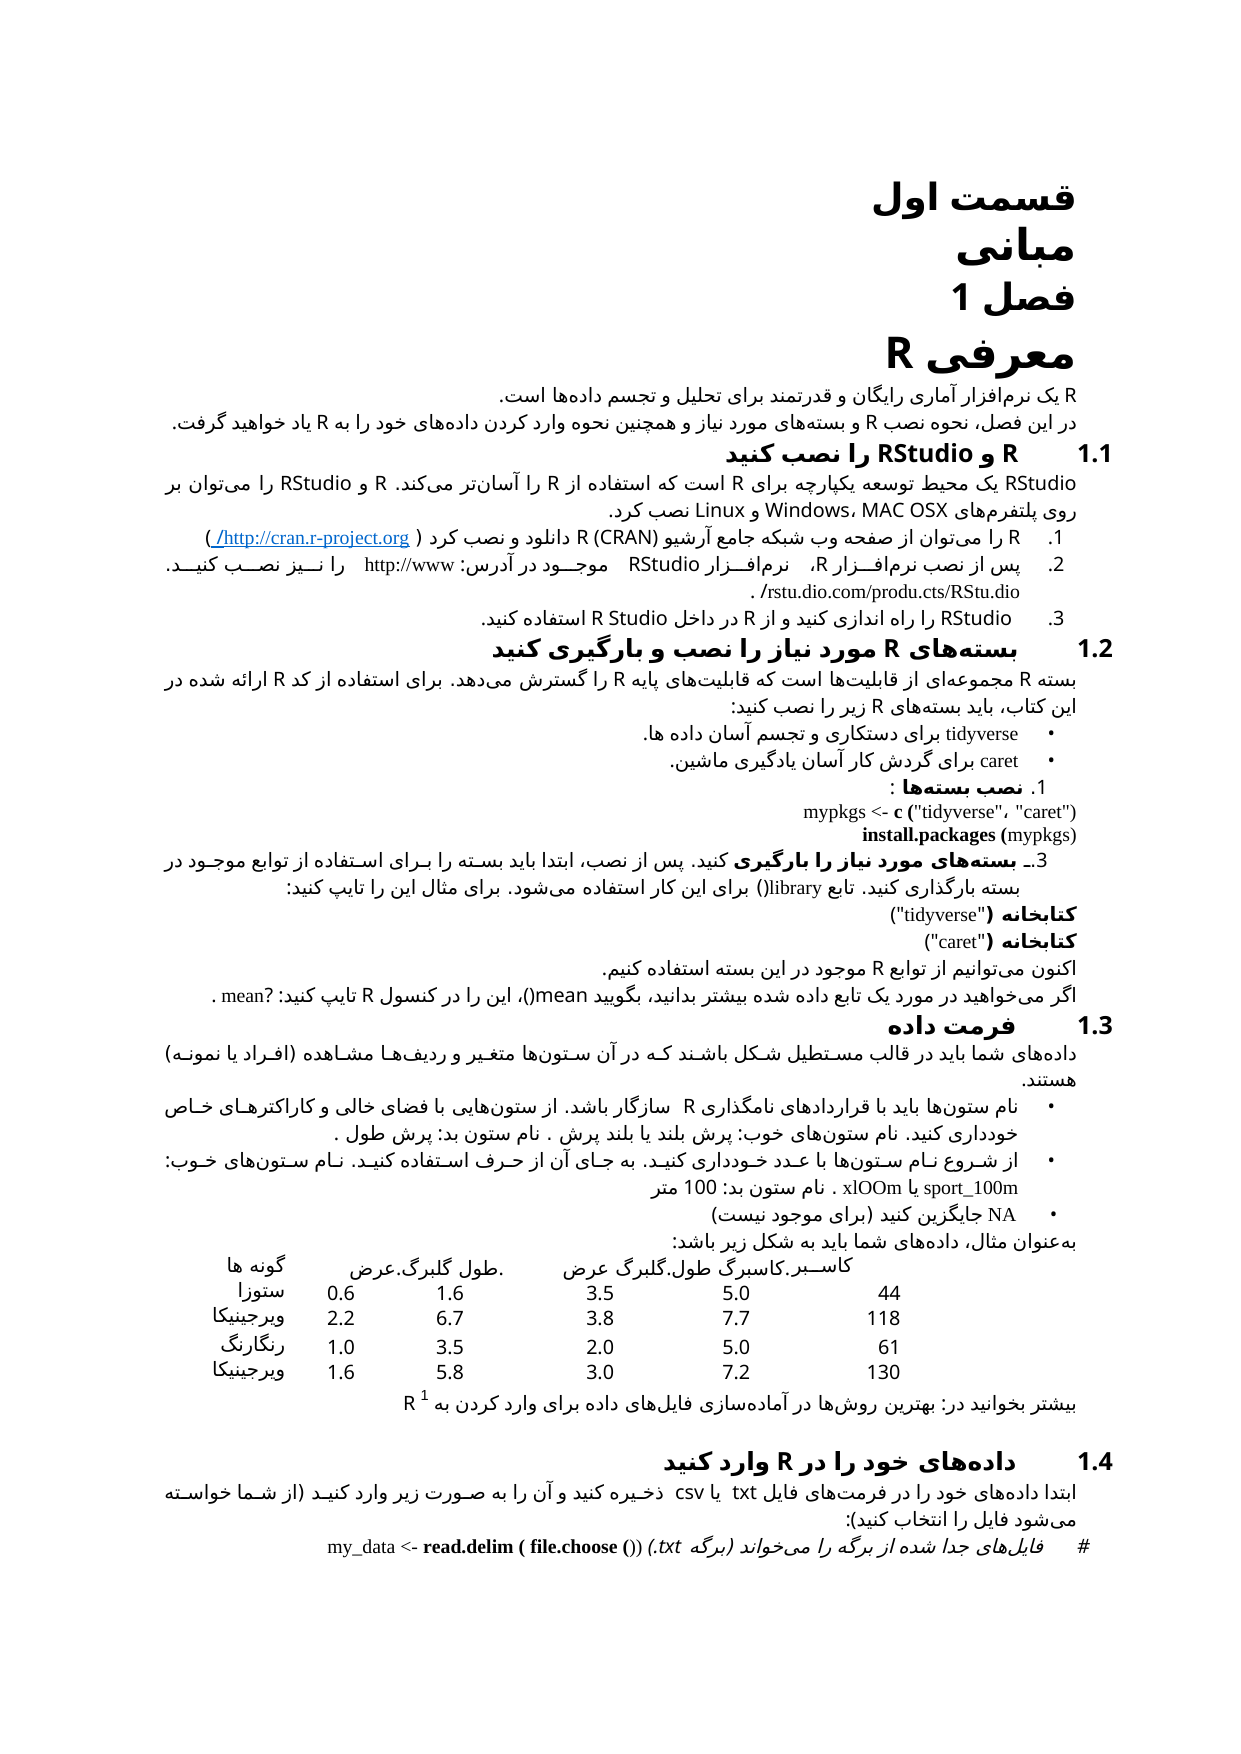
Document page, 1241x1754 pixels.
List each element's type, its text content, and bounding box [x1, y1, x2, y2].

subtitle 1. نصب بسته‌ها : [164, 773, 1077, 800]
subtitle مبانی [164, 220, 1077, 271]
text 3. بسته‌های مورد نیاز را بارگیری کنید. پس از نصب، ابتدا باید بسته را برای استفاده از توابع موجود در بسته بارگذاری کنید. تابع library() برای این کار استفاده می‌شود. برای مثال این را تایپ کنید: [164, 846, 1048, 900]
text قسمت اول [164, 176, 1077, 220]
list نام ستون‌ها باید با قراردادهای نامگذاری R سازگار باشد. از ستون‌هایی با فضای خالی و کاراکترهای خاص خودداری کنید. نام ستون‌های خوب: پرش بلند یا بلند پرش . نام ستون بد: پرش طول . [164, 1092, 1048, 1146]
text mypkgs <- c ("tidyverse"، "caret") [164, 800, 1077, 823]
text R یک نرم‌افزار آماری رایگان و قدرتمند برای تحلیل و تجسم داده‌ها است. [164, 381, 1077, 408]
list RStudio را راه اندازی کنید و از R در داخل R Studio استفاده کنید. [164, 604, 1077, 631]
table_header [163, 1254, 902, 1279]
list R را می‌توان از صفحه وب شبکه جامع آرشیو R (CRAN) دانلود و نصب کرد ( http://cran.r-project.org/ ) [164, 523, 1048, 550]
subtitle فرمت داده [164, 1008, 1077, 1042]
subtitle R و RStudio را نصب کنید [164, 435, 1077, 469]
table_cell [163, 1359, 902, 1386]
subtitle داده‌های خود را در R وارد کنید [164, 1444, 1077, 1478]
list فایل‌های جدا شده از برگه را می‌خواند (برگه txt.) my_data <- read.delim ( file.choose ()) [164, 1532, 1077, 1559]
list tidyverse برای دستکاری و تجسم آسان داده ها. [164, 719, 1077, 746]
text install.packages (mypkgs) [164, 823, 1077, 846]
list NA جایگزین کنید (برای موجود نیست) [164, 1200, 1077, 1227]
text ابتدا داده‌های خود را در فرمت‌های فایل txt یا csv ذخیره کنید و آن را به صورت زیر وارد کنید (از شما خواسته می‌شود فایل را انتخاب کنید): [164, 1478, 1077, 1532]
text بسته R مجموعه‌ای از قابلیت‌ها است که قابلیت‌های پایه R را گسترش می‌دهد. برای استفاده از کد R ارائه شده در این کتاب، باید بسته‌های R زیر را نصب کنید: [164, 665, 1077, 719]
list از شروع نام ستون‌ها با عدد خودداری کنید. به جای آن از حرف استفاده کنید. نام ستون‌های خوب: sport_100m یا xlOOm . نام ستون بد: 100 متر [164, 1146, 1048, 1200]
text داده‌های شما باید در قالب مستطیل شکل باشند که در آن ستون‌ها متغیر و ردیف‌ها مشاهده (افراد یا نمونه) هستند. [164, 1042, 1077, 1092]
text بیشتر بخوانید در: بهترین روش‌ها در آماده‌سازی فایل‌های داده برای وارد کردن به R 1 [164, 1386, 1077, 1416]
text اگر می‌خواهید در مورد یک تابع داده شده بیشتر بدانید، بگویید mean()، این را در کنسول R تایپ کنید: ?mean . [164, 981, 1077, 1008]
subtitle معرفی R [164, 322, 1077, 381]
list caret برای گردش کار آسان یادگیری ماشین. [164, 746, 1077, 773]
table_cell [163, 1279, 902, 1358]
subtitle بسته‌های R مورد نیاز را نصب و بارگیری کنید [164, 631, 1077, 665]
text در این فصل، نحوه نصب R و بسته‌های مورد نیاز و همچنین نحوه وارد کردن داده‌های خود را به R یاد خواهید گرفت. [164, 408, 1077, 435]
list پس از نصب نرم‌افزار R، نرم‌افزار RStudio موجود در آدرس: http://www را نیز نصب کنید. rstu.dio.com/produ.cts/RStu.dio/ . [164, 550, 1048, 604]
text کتابخانه ("tidyverse") [164, 900, 1077, 927]
subtitle فصل 1 [164, 271, 1077, 322]
text به‌عنوان مثال، داده‌های شما باید به شکل زیر باشد: [164, 1227, 1077, 1254]
text RStudio یک محیط توسعه یکپارچه برای R است که استفاده از R را آسان‌تر می‌کند. R و RStudio را می‌توان بر روی پلتفرم‌های Windows، MAC OSX و Linux نصب کرد. [164, 469, 1077, 523]
text کتابخانه ("caret") [164, 927, 1077, 954]
text اکنون می‌توانیم از توابع R موجود در این بسته استفاده کنیم. [164, 954, 1077, 981]
